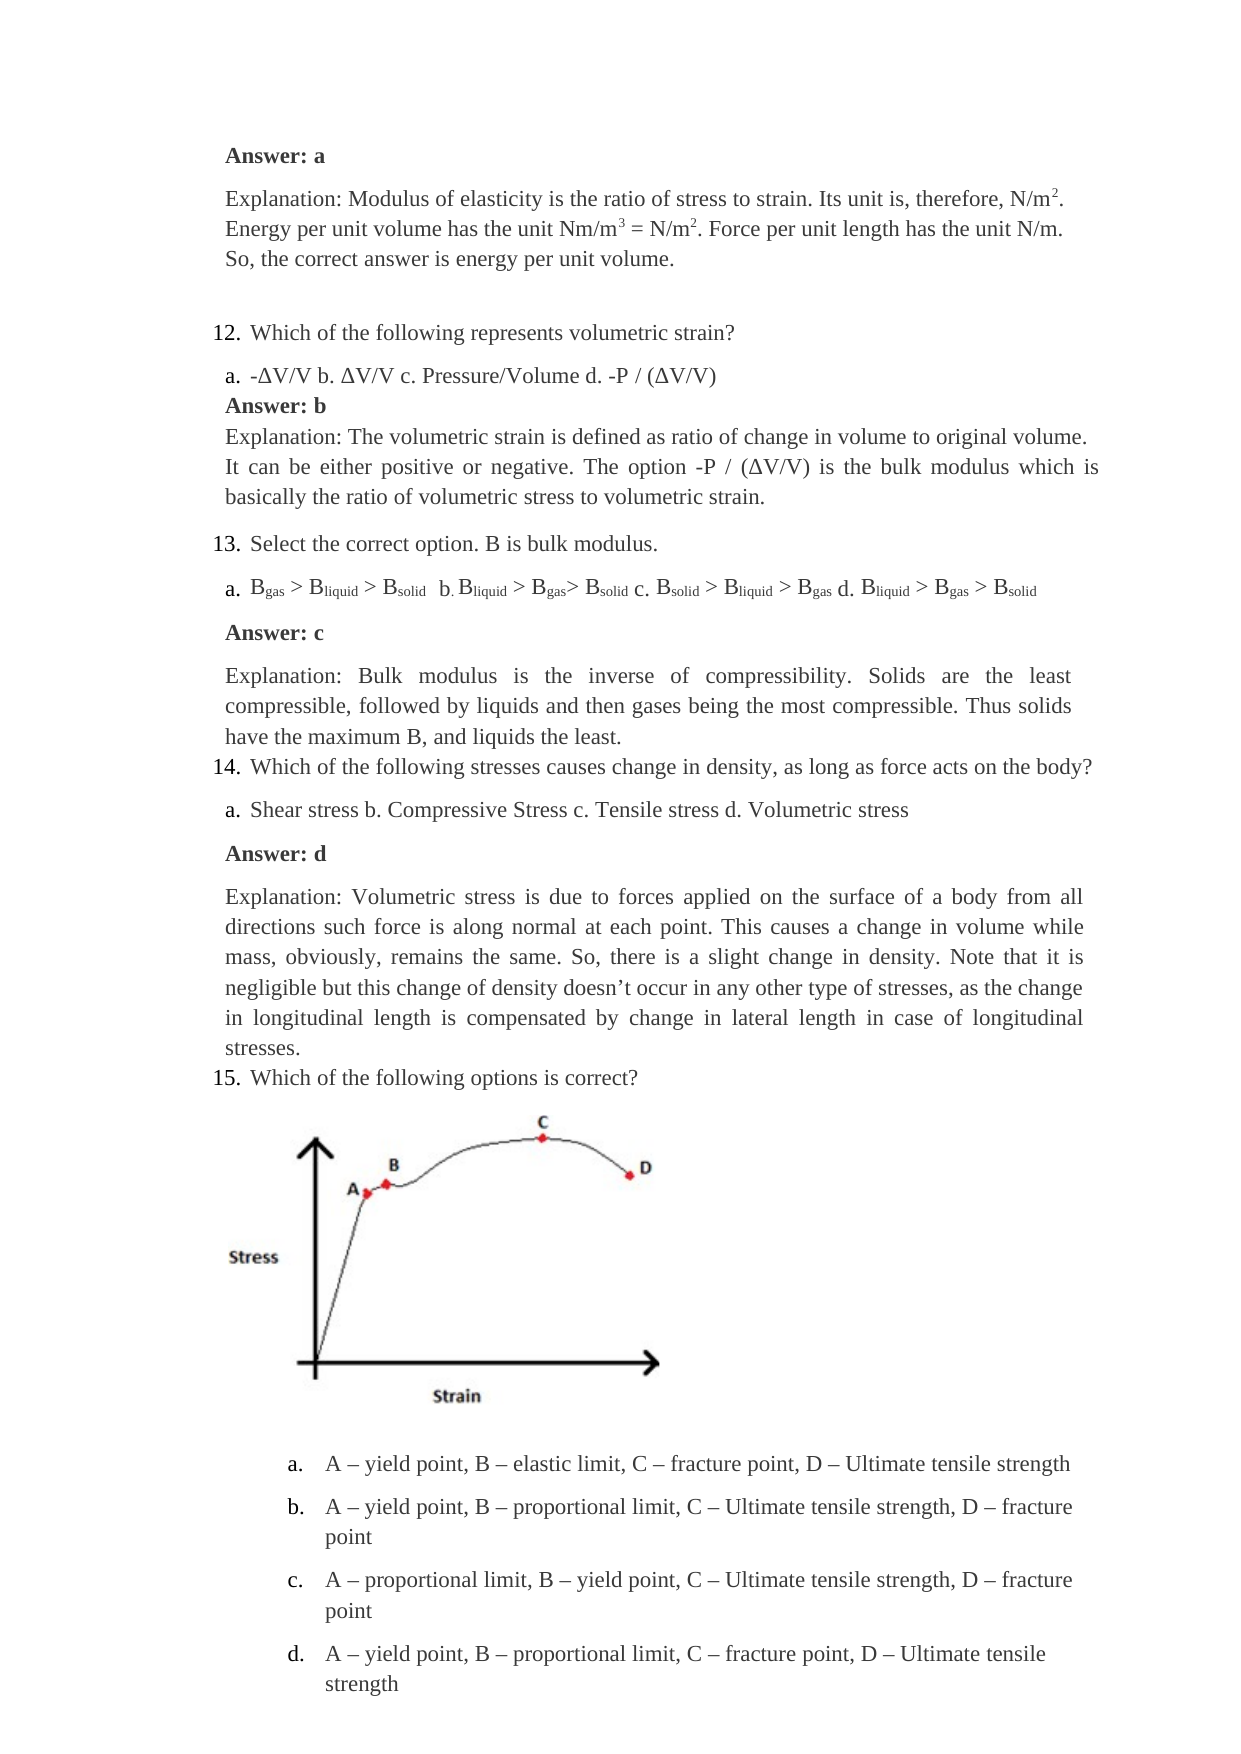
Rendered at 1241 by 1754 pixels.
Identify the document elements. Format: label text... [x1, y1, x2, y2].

text Explanation: Modulus of elasticity is the ratio of stress to strain. Its unit is, therefore, N/m2. Energy per unit volume has the unit Nm/m3 = N/m2. Force per unit length has the unit N/m. So, the correct answer is energy per unit volume. [225, 185, 1064, 272]
list Bgas > Bliquid > Bsolid b. Bliquid > Bgas> Bsolid c. Bsolid > Bliquid > Bgas d. Bliquid > Bgas > Bsolid [225, 573, 1101, 602]
list Which of the following stresses causes change in density, as long as force acts on the body? [212, 753, 1101, 779]
picture [228, 1115, 660, 1405]
list A – yield point, B – elastic limit, C – fracture point, D – Ultimate tensile strength [287, 1449, 1101, 1476]
list A – yield point, B – proportional limit, C – fracture point, D – Ultimate tensile strength [287, 1640, 1101, 1697]
list Shear stress b. Compressive Stress c. Tensile stress d. Volumetric stress [225, 796, 1101, 823]
text Explanation: Bulk modulus is the inverse of compressibility. Solids are the least compressible, followed by liquids and then gases being the most compressible. Thus solids have the maximum B, and liquids the least. [225, 662, 1072, 749]
subtitle Answer: a [225, 142, 1101, 168]
subtitle Answer: c [225, 619, 1101, 645]
list A – proportional limit, B – yield point, C – Ultimate tensile strength, D – fracture point [287, 1566, 1101, 1623]
text It can be either positive or negative. The option -P / (ΔV/V) is the bulk modulus which is basically the ratio of volumetric stress to volumetric strain. [225, 453, 1101, 509]
list Which of the following options is correct? [212, 1064, 1101, 1091]
text Explanation: Volumetric stress is due to forces applied on the surface of a body from all directions such force is along normal at each point. This causes a change in volume while mass, obviously, remains the same. So, there is a slight change in density. Note that it is negligible but this change of density doesn’t occur in any other type of stresses, as the change in longitudinal length is compensated by change in lateral length in case of longitudinal stresses. [225, 883, 1085, 1060]
list Which of the following represents volumetric strain? [212, 319, 1101, 346]
subtitle Answer: b [225, 393, 1101, 419]
list A – yield point, B – proportional limit, C – Ultimate tensile strength, D – fracture point [287, 1493, 1101, 1549]
list Select the correct option. B is bulk modulus. [212, 530, 1101, 556]
subtitle Answer: d [225, 840, 1101, 866]
text Explanation: The volumetric strain is defined as ratio of change in volume to original volume. [225, 423, 1101, 449]
list -ΔV/V b. ΔV/V c. Pressure/Volume d. -P / (ΔV/V) [225, 362, 1101, 389]
